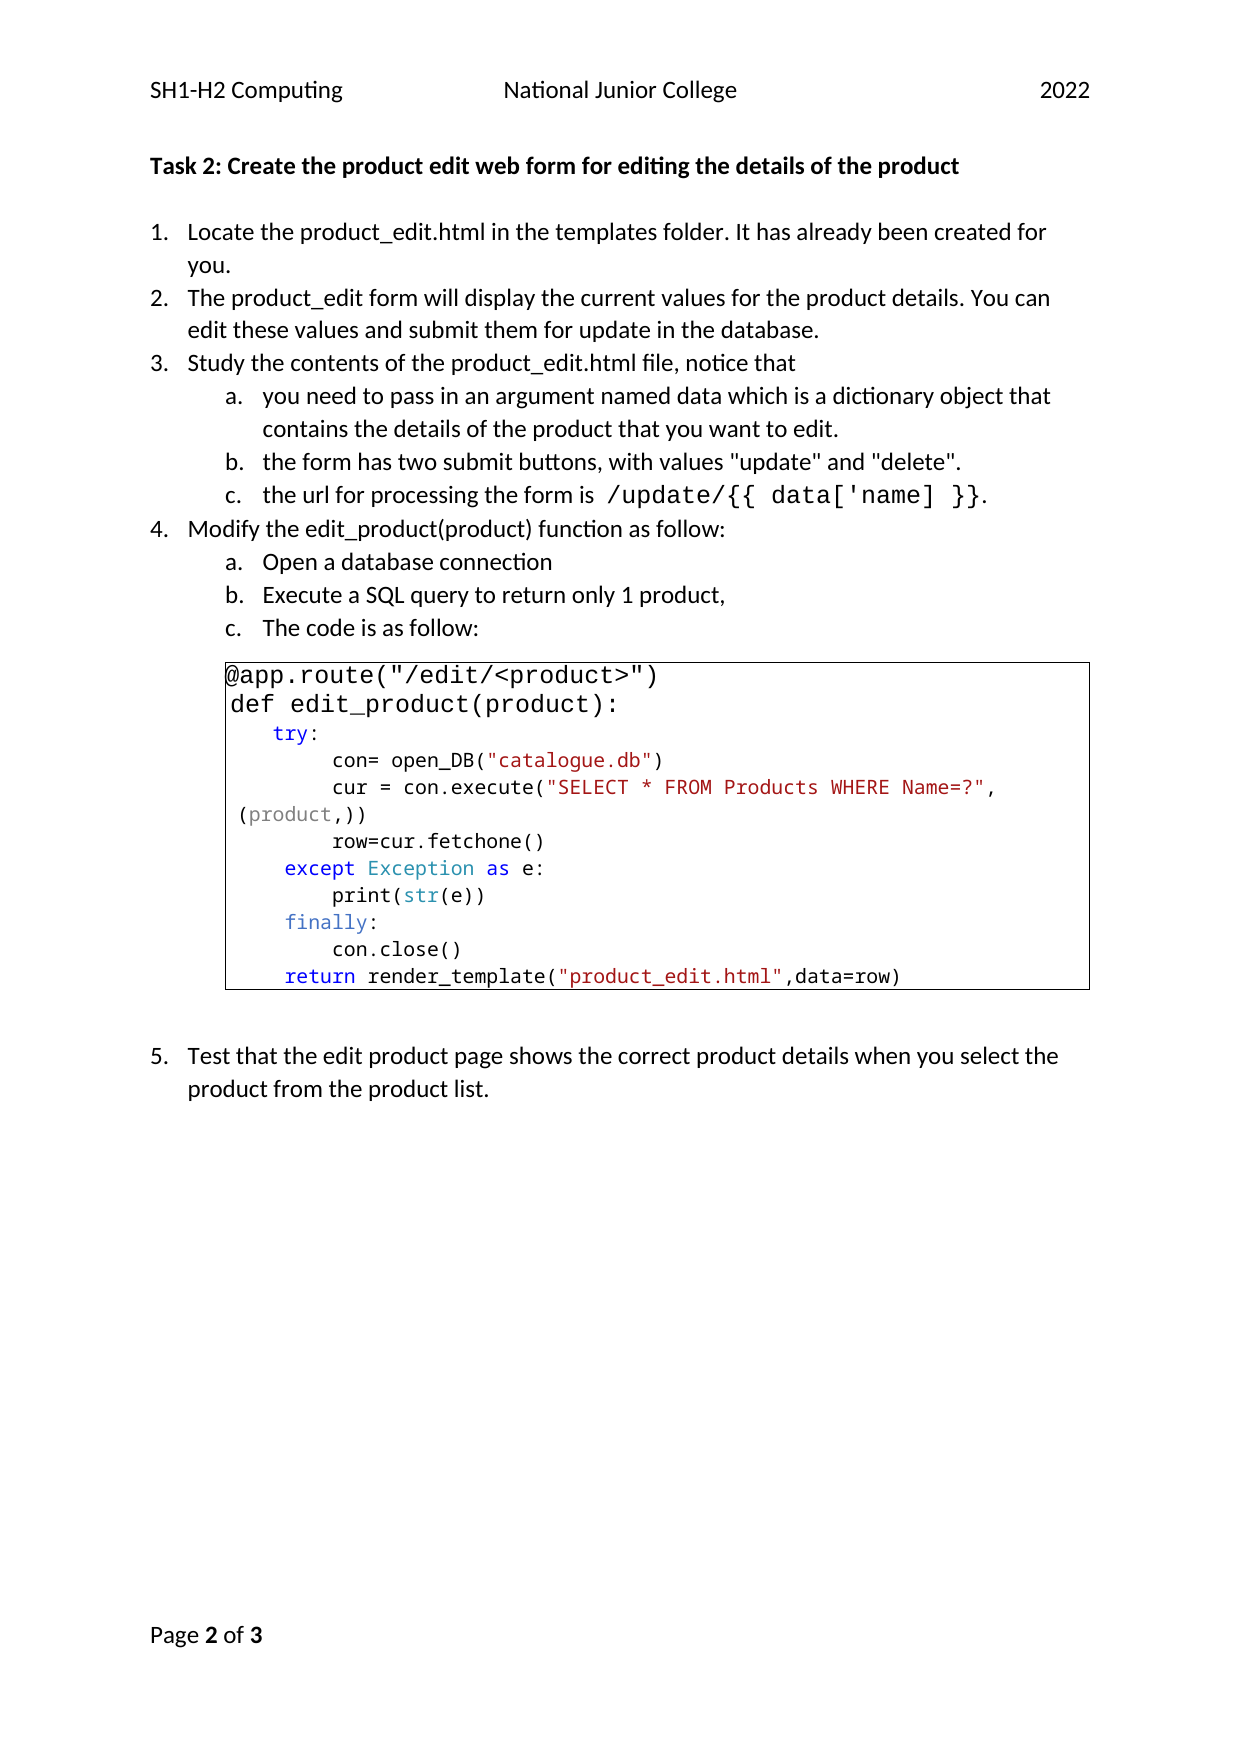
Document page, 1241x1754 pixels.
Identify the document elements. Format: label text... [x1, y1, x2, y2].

list Execute a SQL query to return only 1 product, [225, 579, 1090, 610]
list The code is as follow: [225, 612, 1090, 643]
list you need to pass in an argument named data which is a dictionary object that contains the details of the product that you want to edit. [225, 380, 1090, 444]
list Locate the product_edit.html in the templates folder. It has already been created for you. [150, 216, 1090, 279]
list Study the contents of the product_edit.html file, notice that [150, 347, 1090, 378]
list Modify the edit_product(product) function as follow: [150, 513, 1090, 544]
list the form has two submit buttons, with values "update" and "delete". [225, 446, 1090, 477]
table_header @app.route("/edit/<product>") def edit_product(product): try: con= open_DB("catalogue.db") cur = con.execute("SELECT * FROM Products WHERE Name=?", (product,)) row=cur.fetchone() except Exception as e: print(str(e)) finally: con.close() return render_template("product_edit.html",data=row) [226, 663, 1089, 989]
list The product_edit form will display the current values for the product details. You can edit these values and submit them for update in the database. [150, 282, 1090, 345]
list Test that the edit product page shows the correct product details when you select the product from the product list. [150, 1040, 1090, 1103]
list Task 2: Create the product edit web form for editing the details of the product [150, 150, 1090, 181]
list the url for processing the form is /update/{{ data['name] }}. [225, 479, 1090, 511]
list Open a database connection [225, 546, 1090, 577]
